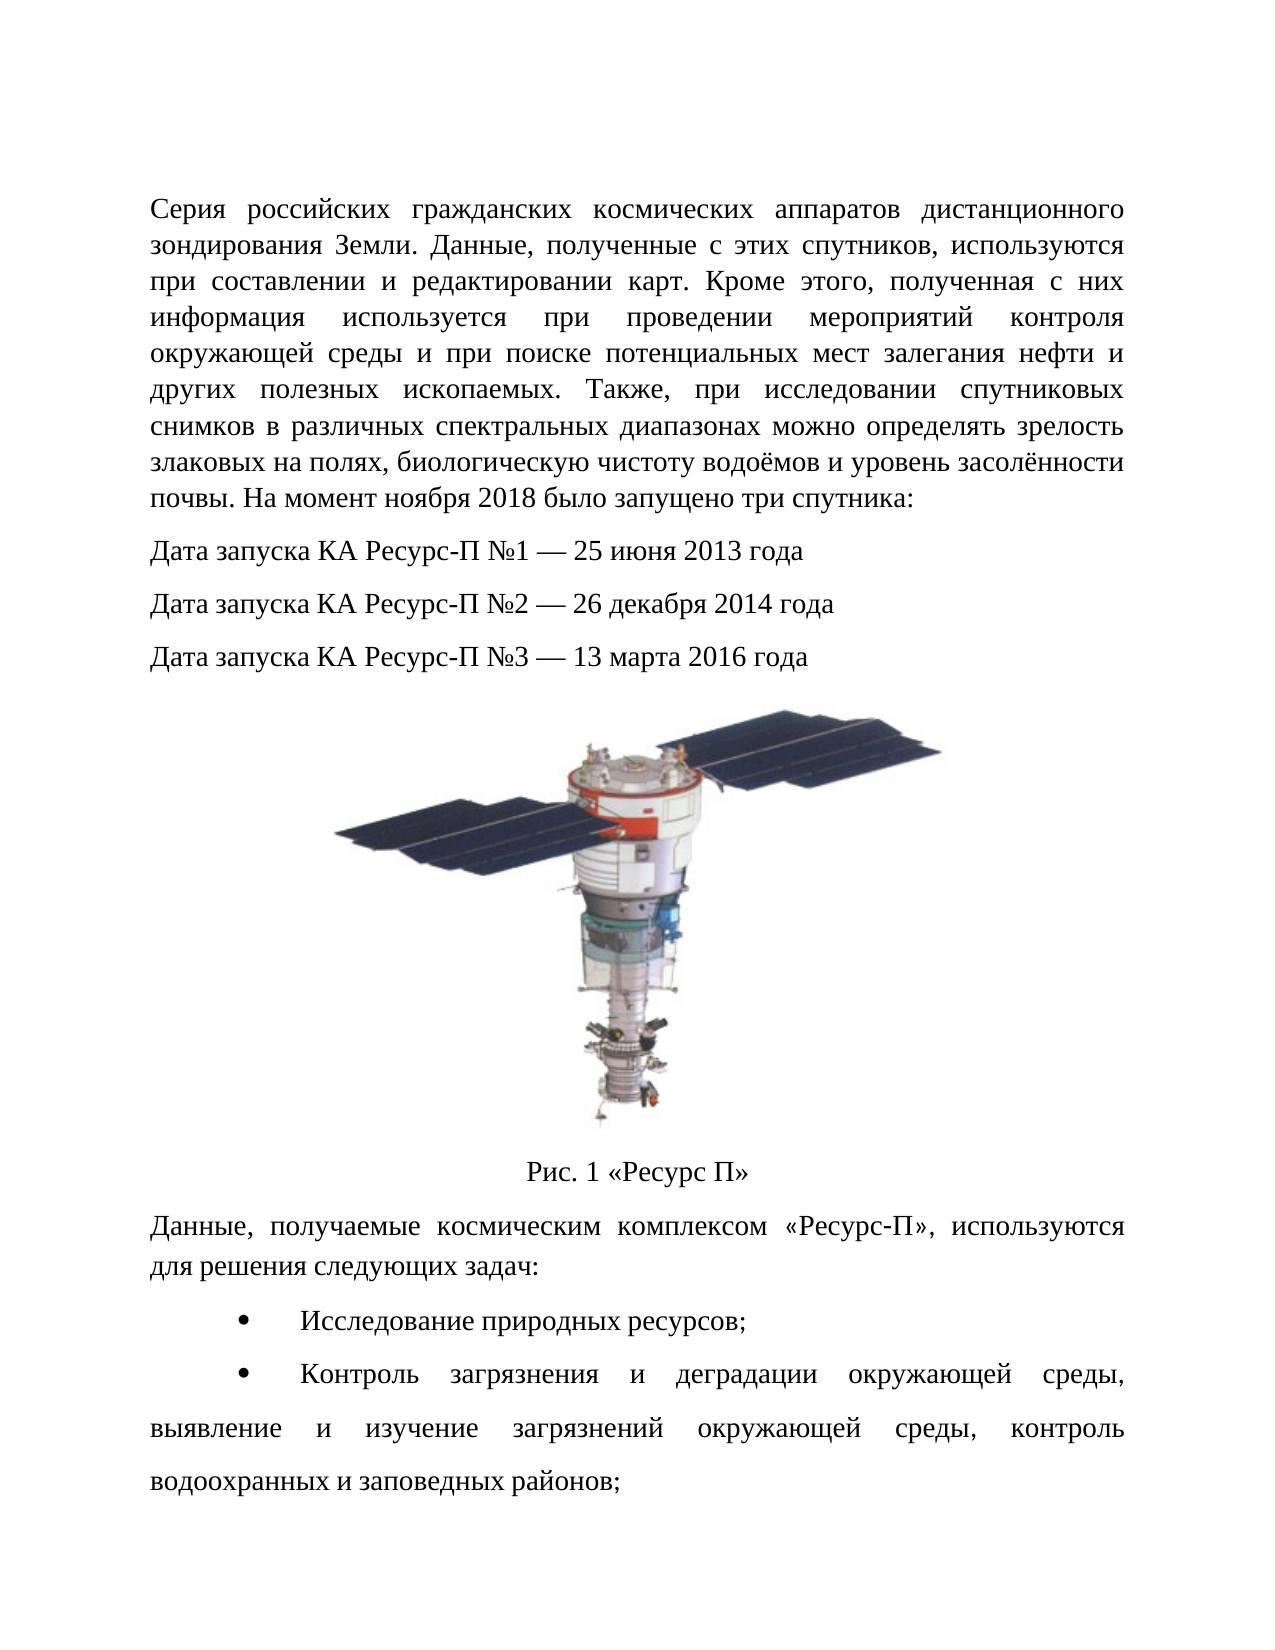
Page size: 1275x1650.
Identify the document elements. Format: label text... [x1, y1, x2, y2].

text Дата запуска КА Ресурс-П №3 — 13 марта 2016 года [316, 639, 1125, 672]
text Данные, получаемые космическим комплексом «Ресурс-П», используются для решения следующих задач: [150, 1204, 1125, 1282]
list Исследование природных ресурсов; [150, 1302, 1125, 1338]
text Дата запуска КА Ресурс-П №2 — 26 декабря 2014 года [316, 586, 1125, 619]
text Дата запуска КА Ресурс-П №1 — 25 июня 2013 года [317, 533, 480, 566]
text Серия российских гражданских космических аппаратов дистанционного зондирования Земли. Данные, полученные с этих спутников, используются при составлении и редактировании карт. Кроме этого, полученная с них информация используется при проведении мероприятий контроля окружающей среды и при поиске потенциальных мест залегания нефти и других полезных ископаемых. Также, при исследовании спутниковых снимков в различных спектральных диапазонах можно определять зрелость злаковых на полях, биологическую чистоту водоёмов и уровень засолённости почвы. На момент ноября 2018 было запущено три спутника: [150, 191, 1125, 514]
picture [309, 692, 966, 1138]
text Рис. 1 «Ресурс П» [150, 1154, 1125, 1188]
text Дата запуска КА Ресурс-П №1 — 25 июня 2013 года [487, 533, 1125, 566]
list Контроль загрязнения и деградации окружающей среды, выявление и изучение загрязнений окружающей среды, контроль водоохранных и заповедных районов; [150, 1355, 1125, 1498]
